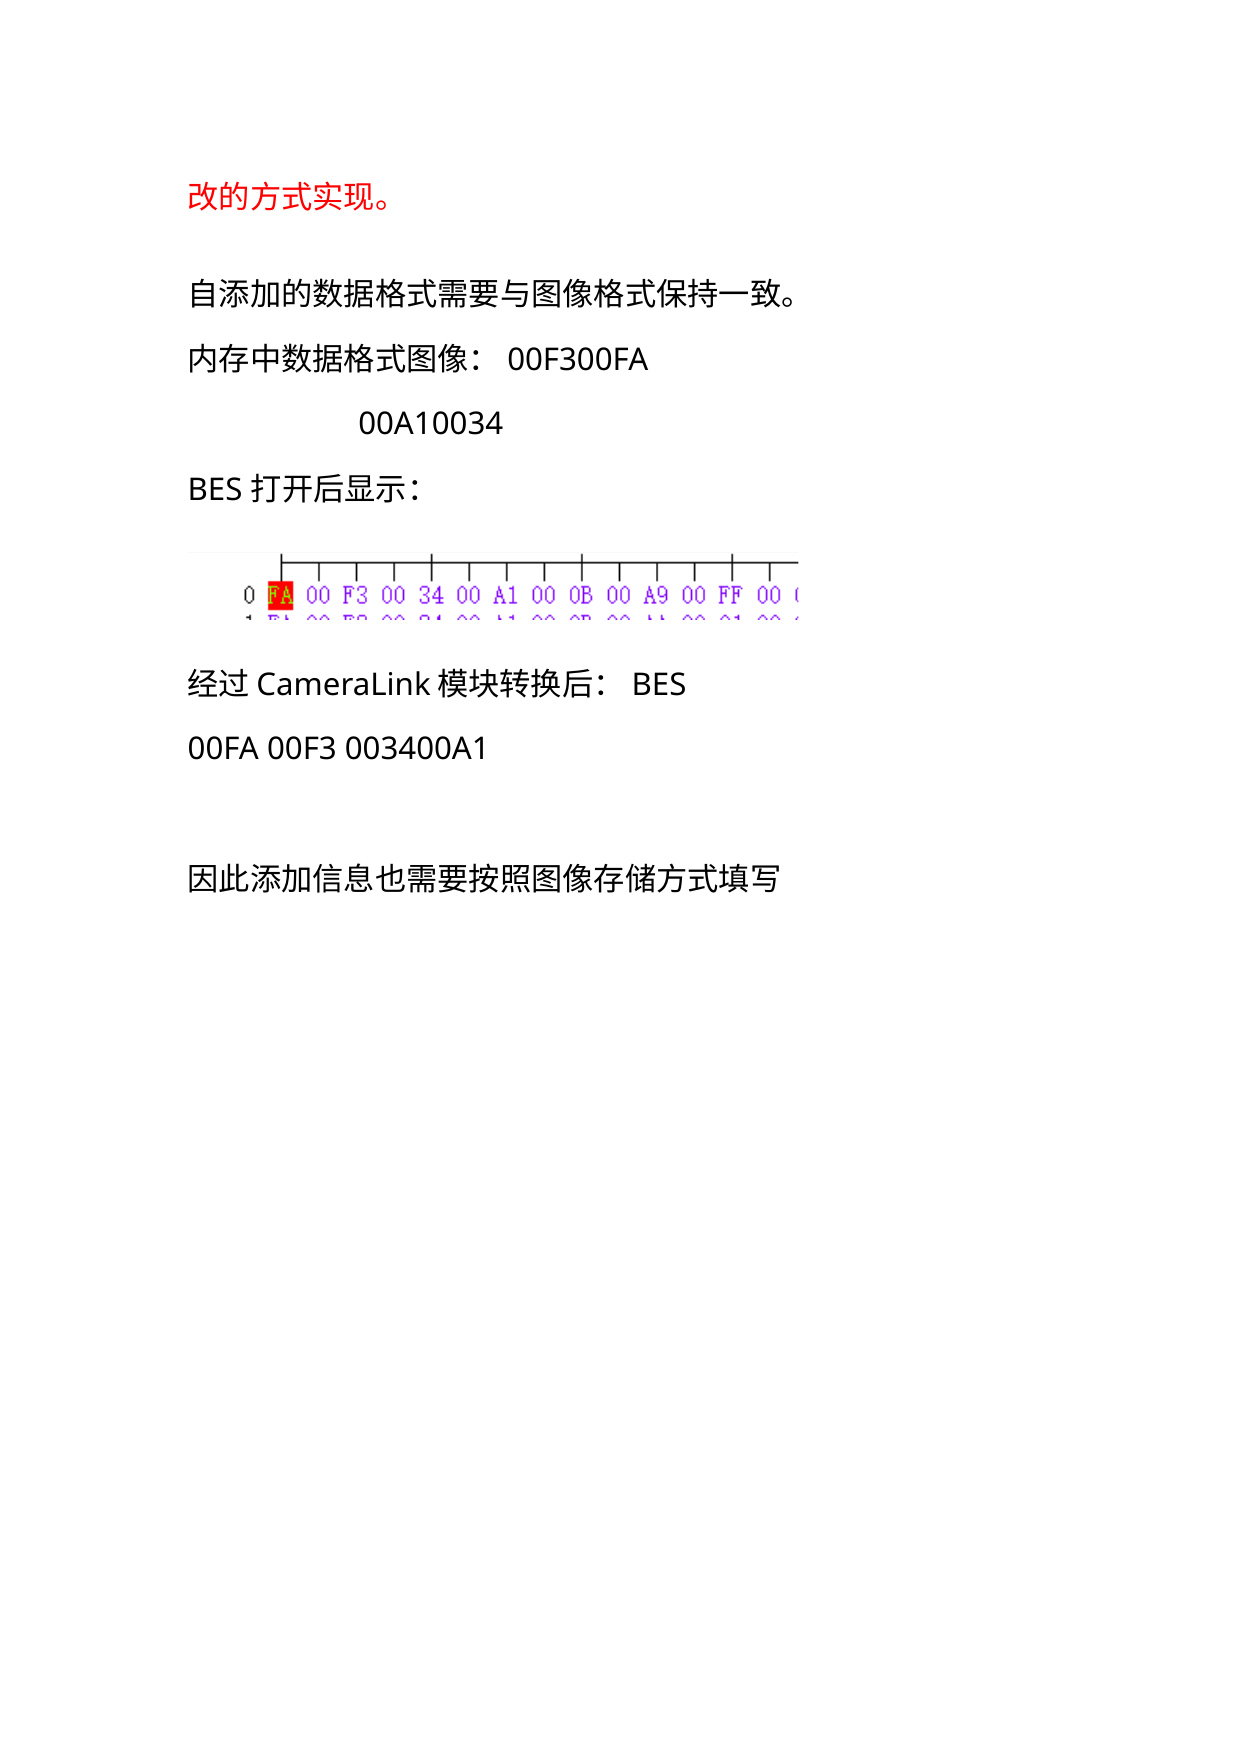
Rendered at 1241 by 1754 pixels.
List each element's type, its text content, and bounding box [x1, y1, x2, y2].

text 内存中数据格式图像： 00F300FA [187, 324, 1053, 389]
text 自添加的数据格式需要与图像格式保持一致。 [187, 259, 1053, 324]
text 00A10034 [187, 389, 1053, 454]
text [187, 162, 1053, 227]
text 经过CameraLink模块转换后： BES [187, 649, 1053, 714]
text 因此添加信息也需要按照图像存储方式填写 [187, 844, 1053, 909]
picture [187, 552, 799, 620]
text BES 打开后显示： [187, 454, 1053, 519]
text 00FA 00F3 003400A1 [187, 714, 1053, 779]
